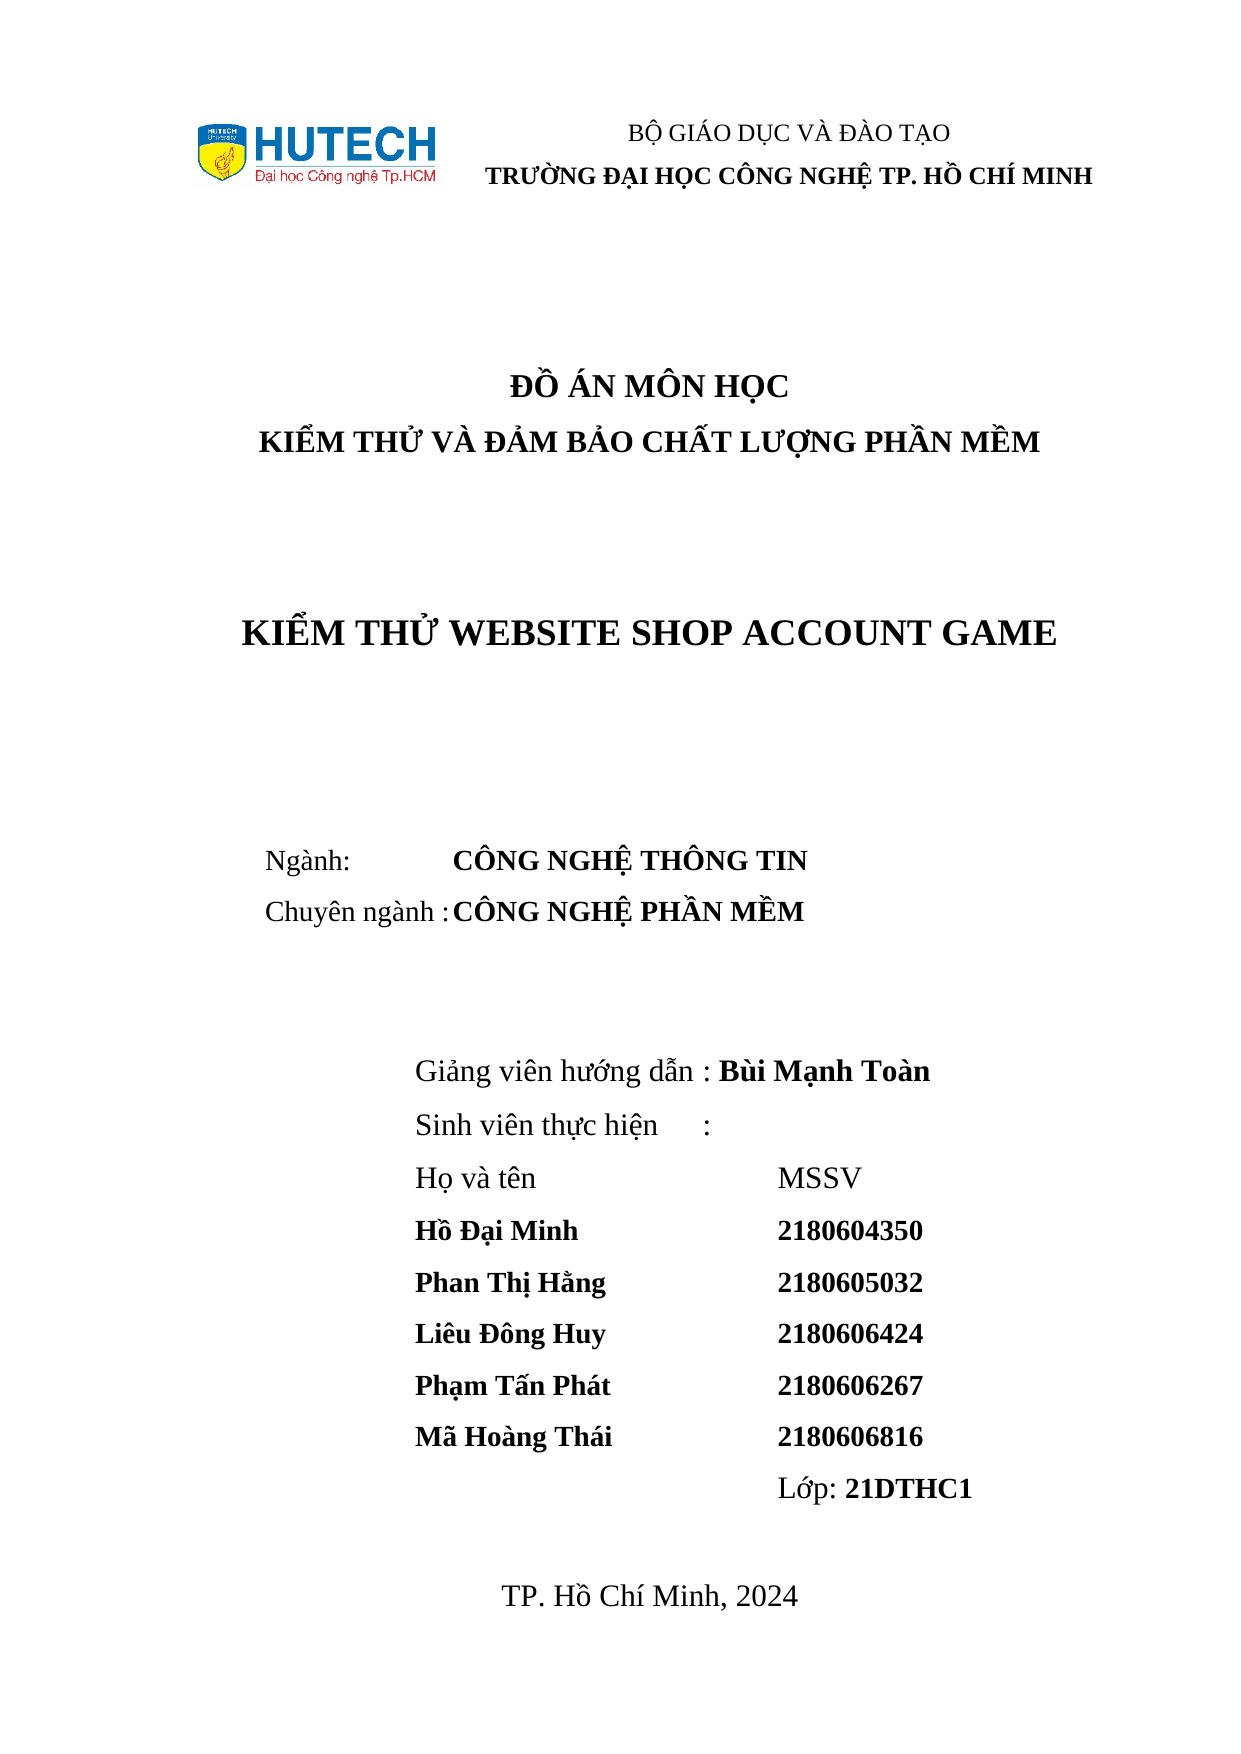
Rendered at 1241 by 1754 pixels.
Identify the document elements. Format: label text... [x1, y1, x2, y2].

table_header [177, 118, 456, 204]
text Sinh viên thực hiện : [415, 1106, 1122, 1142]
text Giảng viên hướng dẫn : Bùi Mạnh Toàn [415, 1052, 1122, 1088]
text TP. Hồ Chí Minh, 2024 [177, 1577, 1122, 1613]
text Phan Thị Hằng 2180605032 [415, 1265, 1122, 1298]
text KIỂM THỬ WEBSITE SHOP ACCOUNT GAME [177, 610, 1122, 653]
text Hồ Đại Minh 2180604350 [415, 1213, 1122, 1247]
text ĐỒ ÁN MÔN HỌC [177, 366, 1122, 404]
text Ngành: CÔNG NGHỆ THÔNG TIN [265, 843, 1122, 877]
table_header BỘ GIÁO DỤC VÀ ĐÀO TẠO TRƯỜNG ĐẠI HỌC CÔNG NGHỆ TP. HỒ CHÍ MINH [456, 118, 1122, 204]
text Họ và tên MSSV [415, 1159, 1122, 1196]
picture [189, 118, 444, 189]
text Phạm Tấn Phát 2180606267 [415, 1368, 1122, 1401]
text Chuyên ngành : CÔNG NGHỆ PHẦN MỀM [265, 894, 1122, 927]
text Lớp: 21DTHC1 [415, 1469, 1122, 1506]
text KIỂM THỬ VÀ ĐẢM BẢO CHẤT LƯỢNG PHẦN MỀM [177, 423, 1122, 459]
text Mã Hoàng Thái 2180606816 [415, 1419, 1122, 1453]
text Liêu Đông Huy 2180606424 [415, 1316, 1122, 1350]
